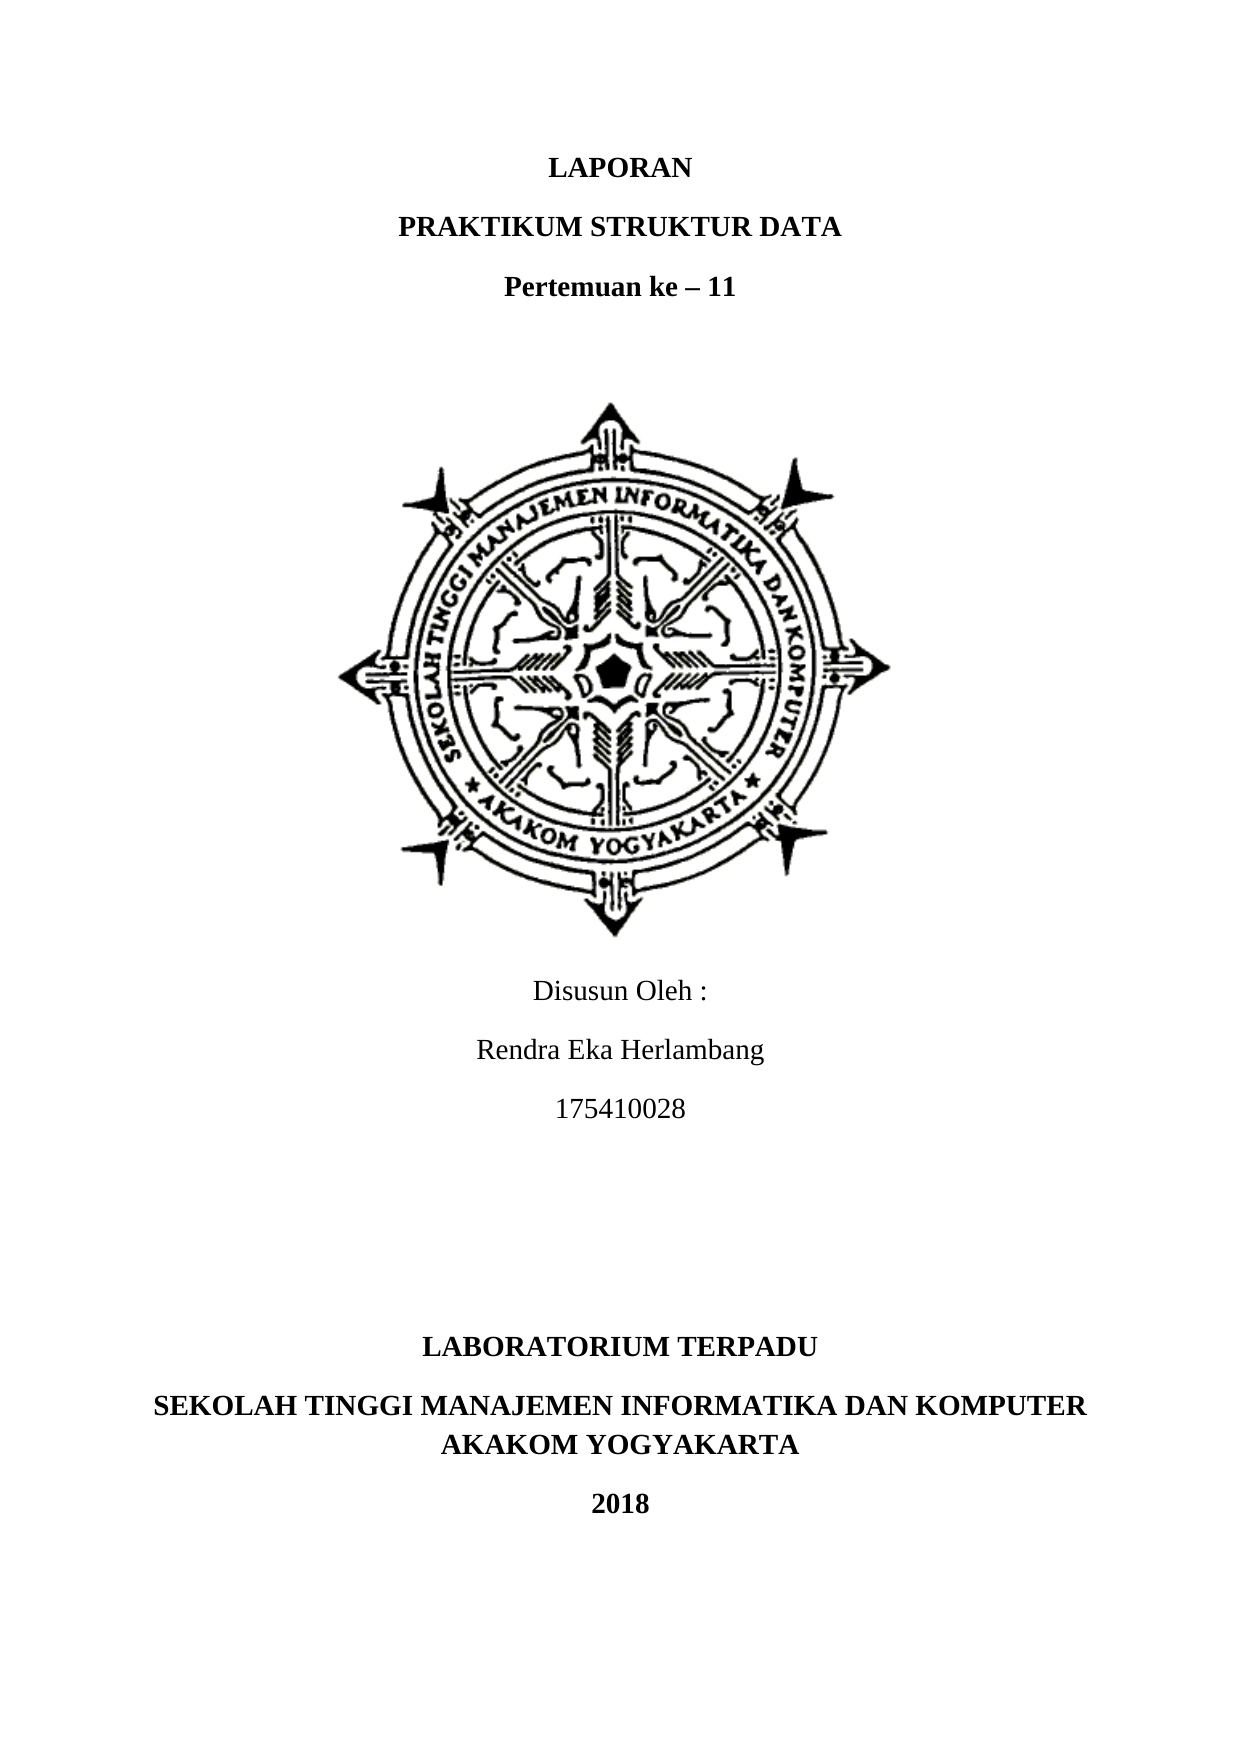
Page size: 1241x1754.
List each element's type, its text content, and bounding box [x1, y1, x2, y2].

text 2018 [150, 1486, 1090, 1520]
text LAPORAN [150, 150, 1090, 183]
text SEKOLAH TINGGI MANAJEMEN INFORMATIKA DAN KOMPUTER AKAKOM YOGYAKARTA [150, 1388, 1090, 1460]
text Rendra Eka Herlambang [150, 1032, 1090, 1066]
text PRAKTIKUM STRUKTUR DATA [150, 209, 1090, 243]
text 175410028 [150, 1091, 1090, 1125]
text LABORATORIUM TERPADU [150, 1329, 1090, 1362]
text Pertemuan ke – 11 [150, 269, 1090, 302]
picture [325, 387, 923, 947]
text Disusun Oleh : [150, 973, 1090, 1006]
